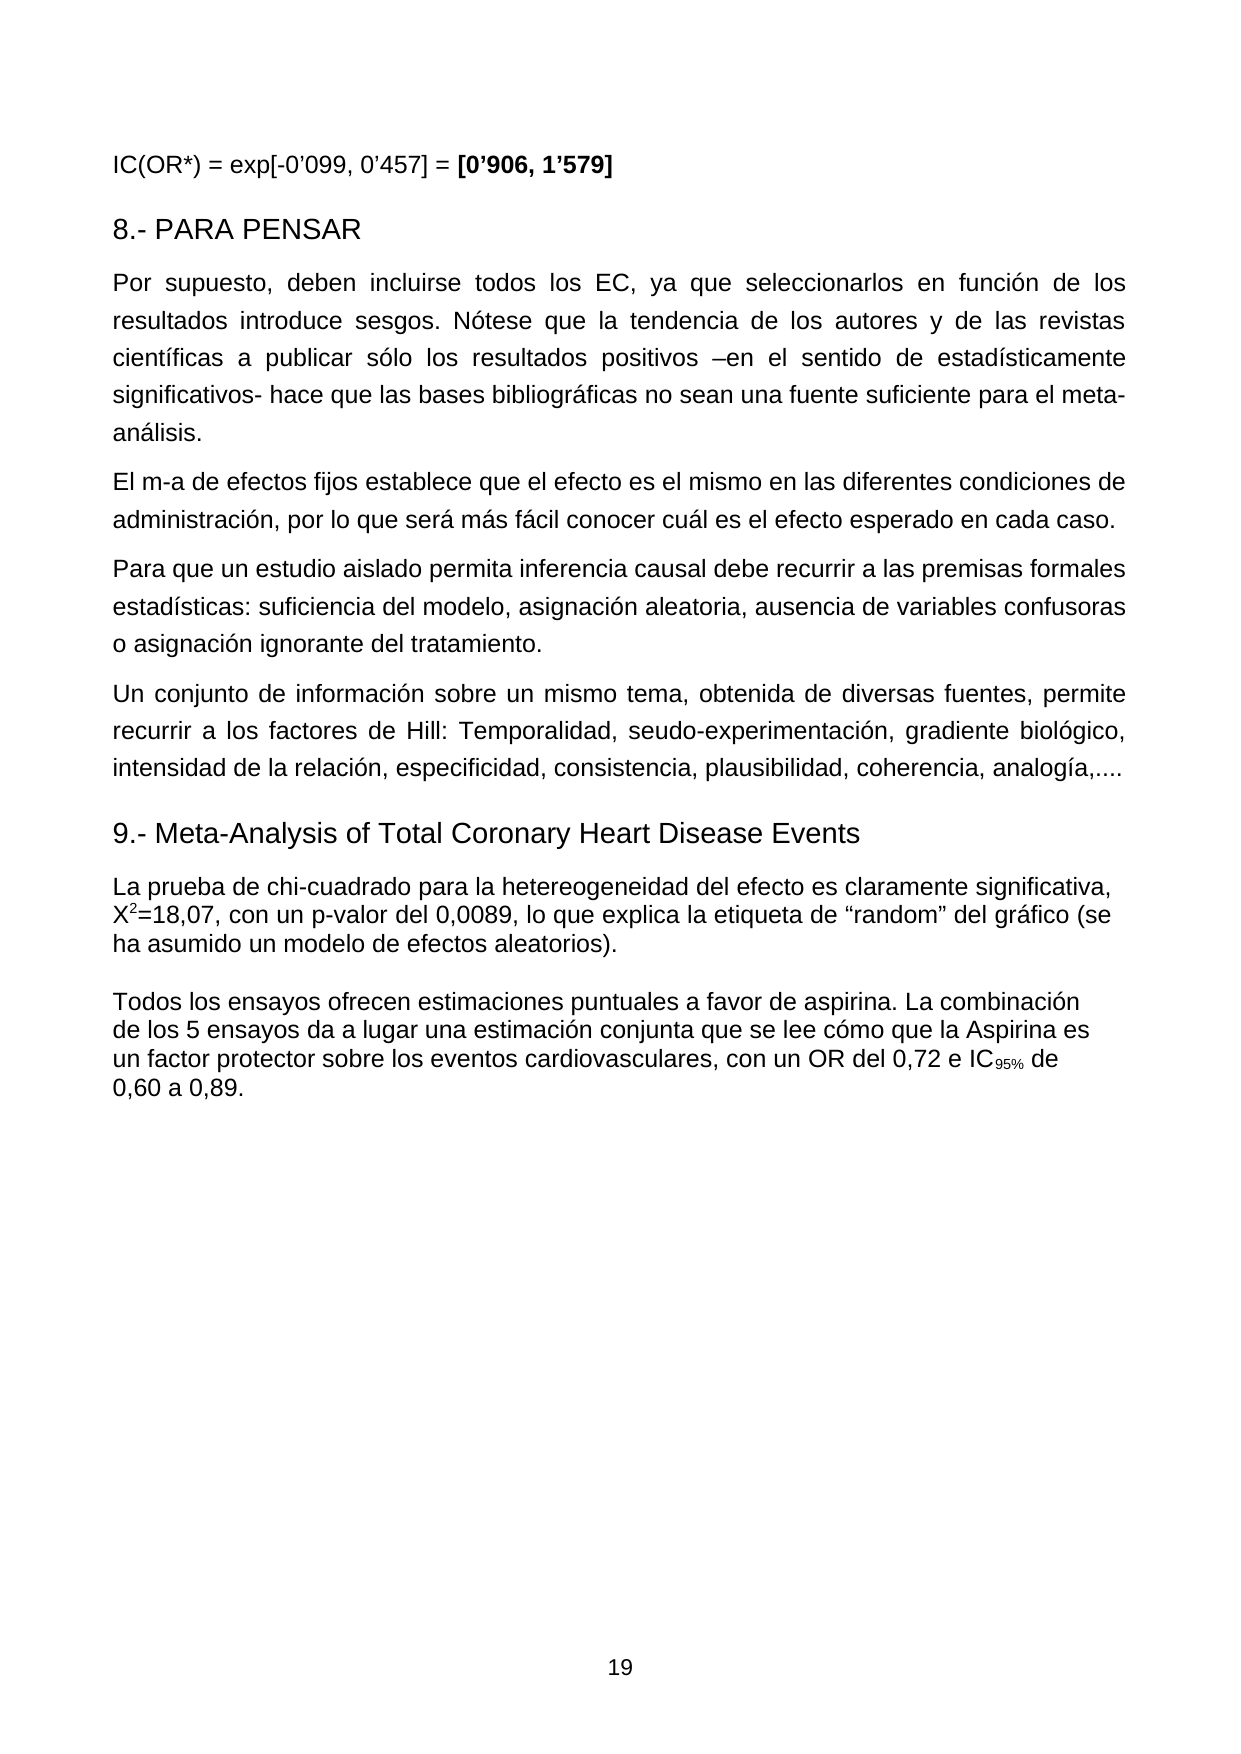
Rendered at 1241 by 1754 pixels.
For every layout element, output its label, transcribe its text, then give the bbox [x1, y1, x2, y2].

text IC(OR*) = exp[-0’099, 0’457] = [0’906, 1’579] [112, 150, 1128, 179]
text 8.- PARA PENSAR [112, 212, 1128, 246]
text Por supuesto, deben incluirse todos los EC, ya que seleccionarlos en función de los resultados introduce sesgos. Nótese que la tendencia de los autores y de las revistas científicas a publicar sólo los resultados positivos –en el sentido de estadísticamente significativos- hace que las bases bibliográficas no sean una fuente suficiente para el meta-análisis. [112, 268, 1128, 446]
text 9.- Meta-Analysis of Total Coronary Heart Disease Events [112, 816, 1128, 849]
text El m-a de efectos fijos establece que el efecto es el mismo en las diferentes condiciones de administración, por lo que será más fácil conocer cuál es el efecto esperado en cada caso. [112, 467, 1128, 533]
text Un conjunto de información sobre un mismo tema, obtenida de diversas fuentes, permite recurrir a los factores de Hill: Temporalidad, seudo-experimentación, gradiente biológico, intensidad de la relación, especificidad, consistencia, plausibilidad, coherencia, analogía,.... [112, 679, 1128, 782]
text Todos los ensayos ofrecen estimaciones puntuales a favor de aspirina. La combinación de los 5 ensayos da a lugar una estimación conjunta que se lee cómo que la Aspirina es un factor protector sobre los eventos cardiovasculares, con un OR del 0,72 e IC95% de 0,89. [112, 987, 1114, 1102]
text La prueba de chi-cuadrado para la hetereogeneidad del efecto es claramente significativa, X2=18,07, con un p-valor del 0,0089, lo que explica la etiqueta de “random” del gráfico (se ha asumido un modelo de efectos aleatorios). [112, 872, 1114, 958]
text Para que un estudio aislado permita inferencia causal debe recurrir a las premisas formales estadísticas: suficiencia del modelo, asignación aleatoria, ausencia de variables confusoras o asignación ignorante del tratamiento. [112, 554, 1128, 658]
